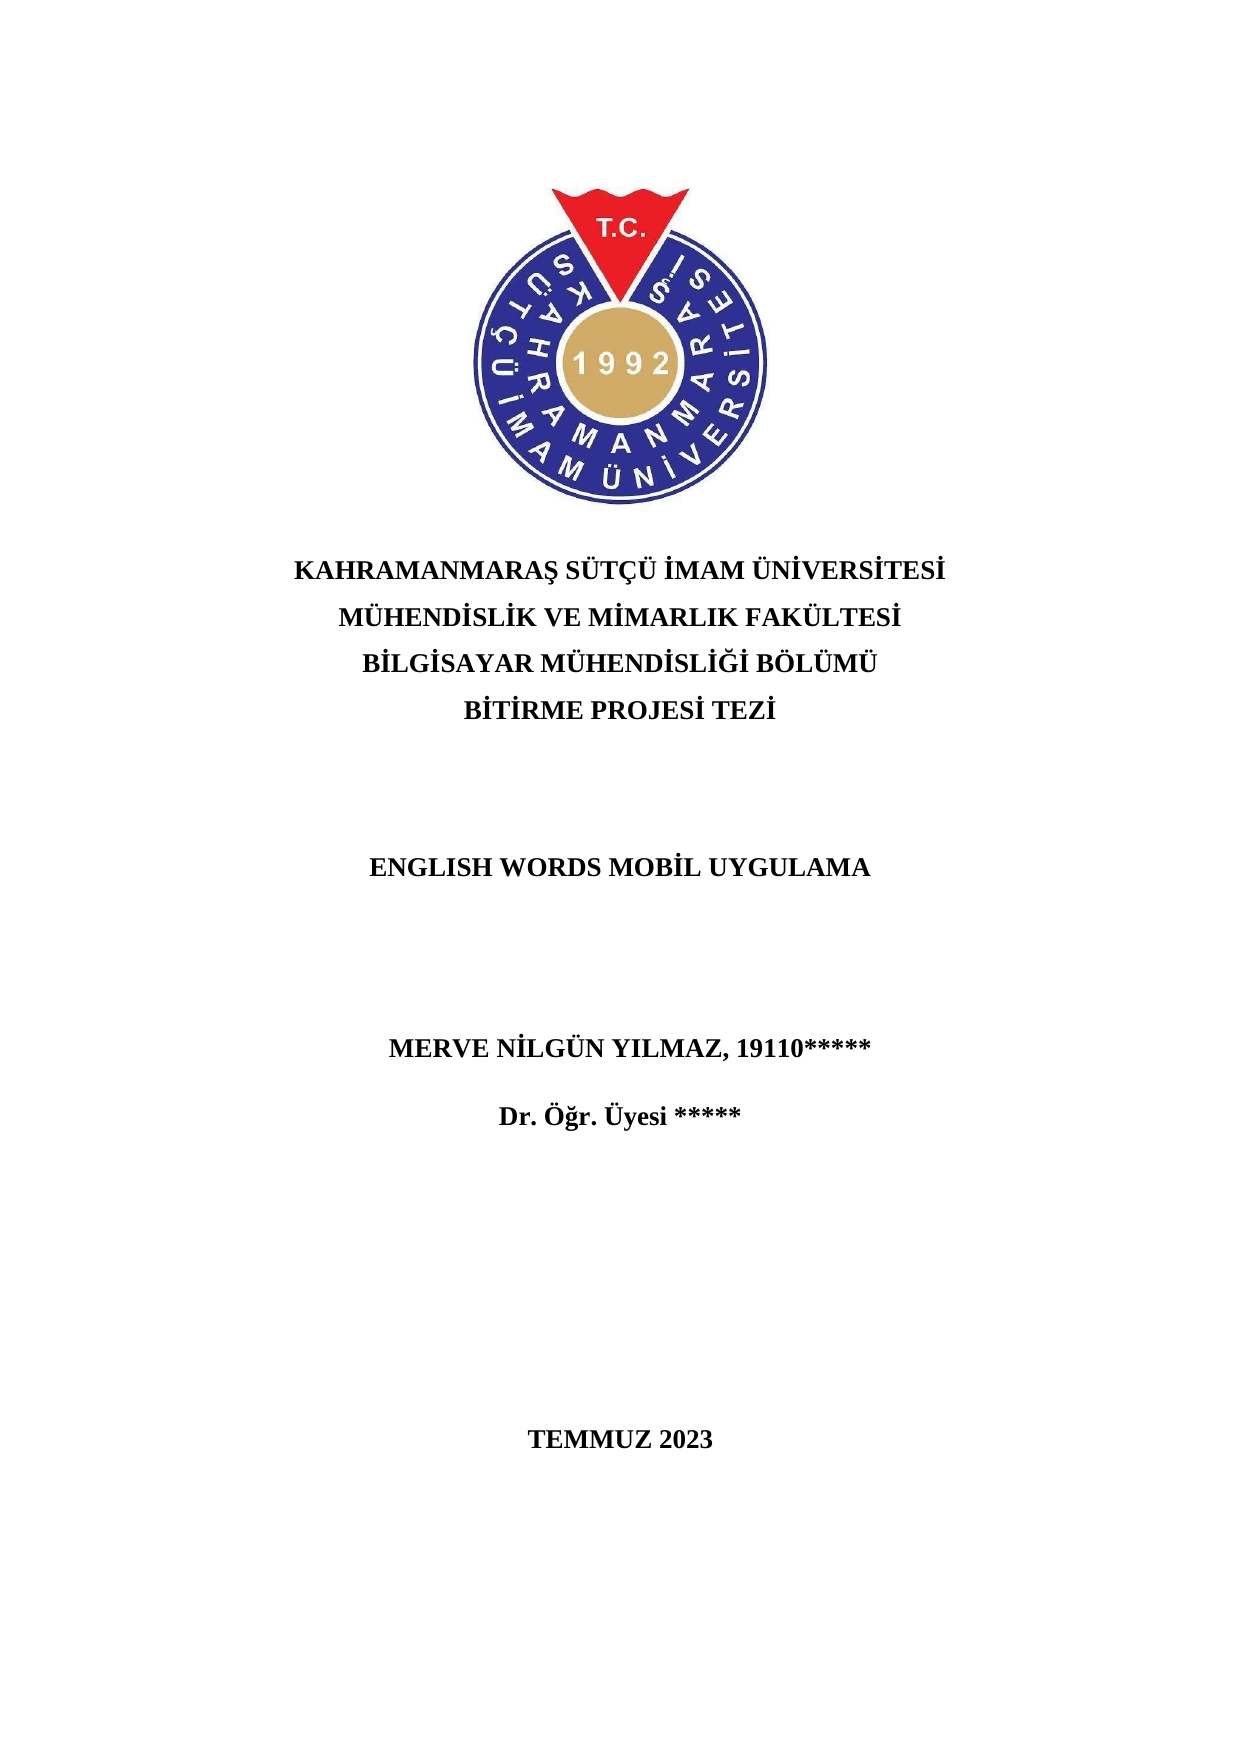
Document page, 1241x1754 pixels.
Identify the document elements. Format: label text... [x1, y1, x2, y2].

text Dr. Öğr. Üyesi ***** [162, 1099, 1078, 1131]
text BİTİRME PROJESİ TEZİ [162, 694, 1078, 725]
text KAHRAMANMARAŞ SÜTÇÜ İMAM ÜNİVERSİTESİ [162, 554, 1078, 585]
text ENGLISH WORDS MOBİL UYGULAMA [162, 851, 1078, 882]
text MERVE NİLGÜN YILMAZ, 19110***** [162, 1032, 1078, 1063]
picture [458, 177, 782, 519]
text TEMMUZ 2023 [162, 1423, 1078, 1454]
text MÜHENDİSLİK VE MİMARLIK FAKÜLTESİ [162, 601, 1078, 632]
text BİLGİSAYAR MÜHENDİSLİĞİ BÖLÜMÜ [162, 647, 1078, 678]
